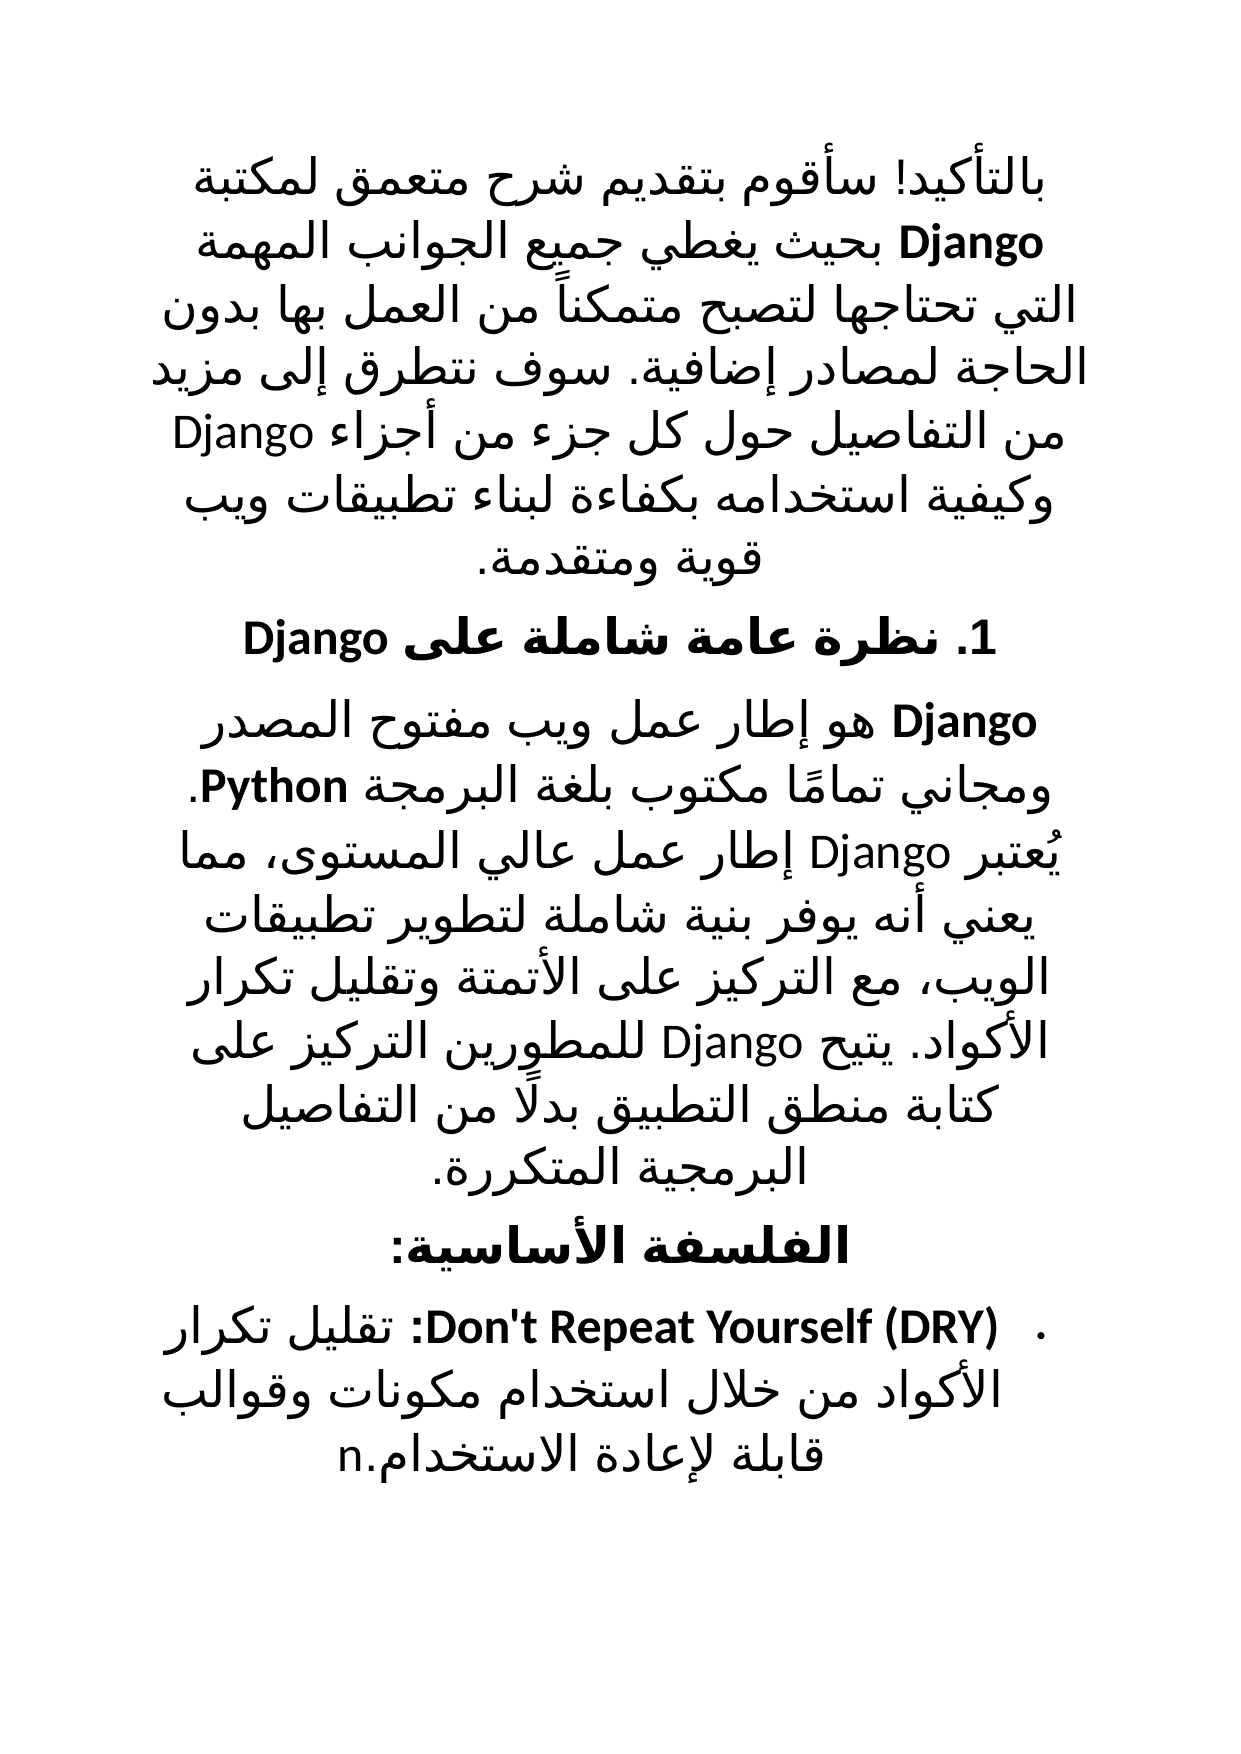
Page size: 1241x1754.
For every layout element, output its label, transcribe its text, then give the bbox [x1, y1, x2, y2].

text 1. نظرة عامة شاملة على Django [148, 606, 1093, 667]
text الفلسفة الأساسية: [148, 1216, 1093, 1274]
list Don't Repeat Yourself (DRY): تقليل تكرار الأكواد من خلال استخدام مكونات وقوالب قابلة لإعادة الاستخدام.n [148, 1295, 1055, 1484]
text بالتأكيد! سأقوم بتقديم شرح متعمق لمكتبة Django بحيث يغطي جميع الجوانب المهمة التي تحتاجها لتصبح متمكناً من العمل بها بدون الحاجة لمصادر إضافية. سوف نتطرق إلى مزيد من التفاصيل حول كل جزء من أجزاء Django وكيفية استخدامه بكفاءة لبناء تطبيقات ويب قوية ومتقدمة. [148, 148, 1093, 585]
text Django هو إطار عمل ويب مفتوح المصدر ومجاني تمامًا مكتوب بلغة البرمجة Python. يُعتبر Django إطار عمل عالي المستوى، مما يعني أنه يوفر بنية شاملة لتطوير تطبيقات الويب، مع التركيز على الأتمتة وتقليل تكرار الأكواد. يتيح Django للمطورين التركيز على كتابة منطق التطبيق بدلًا من التفاصيل البرمجية المتكررة. [148, 689, 1093, 1195]
